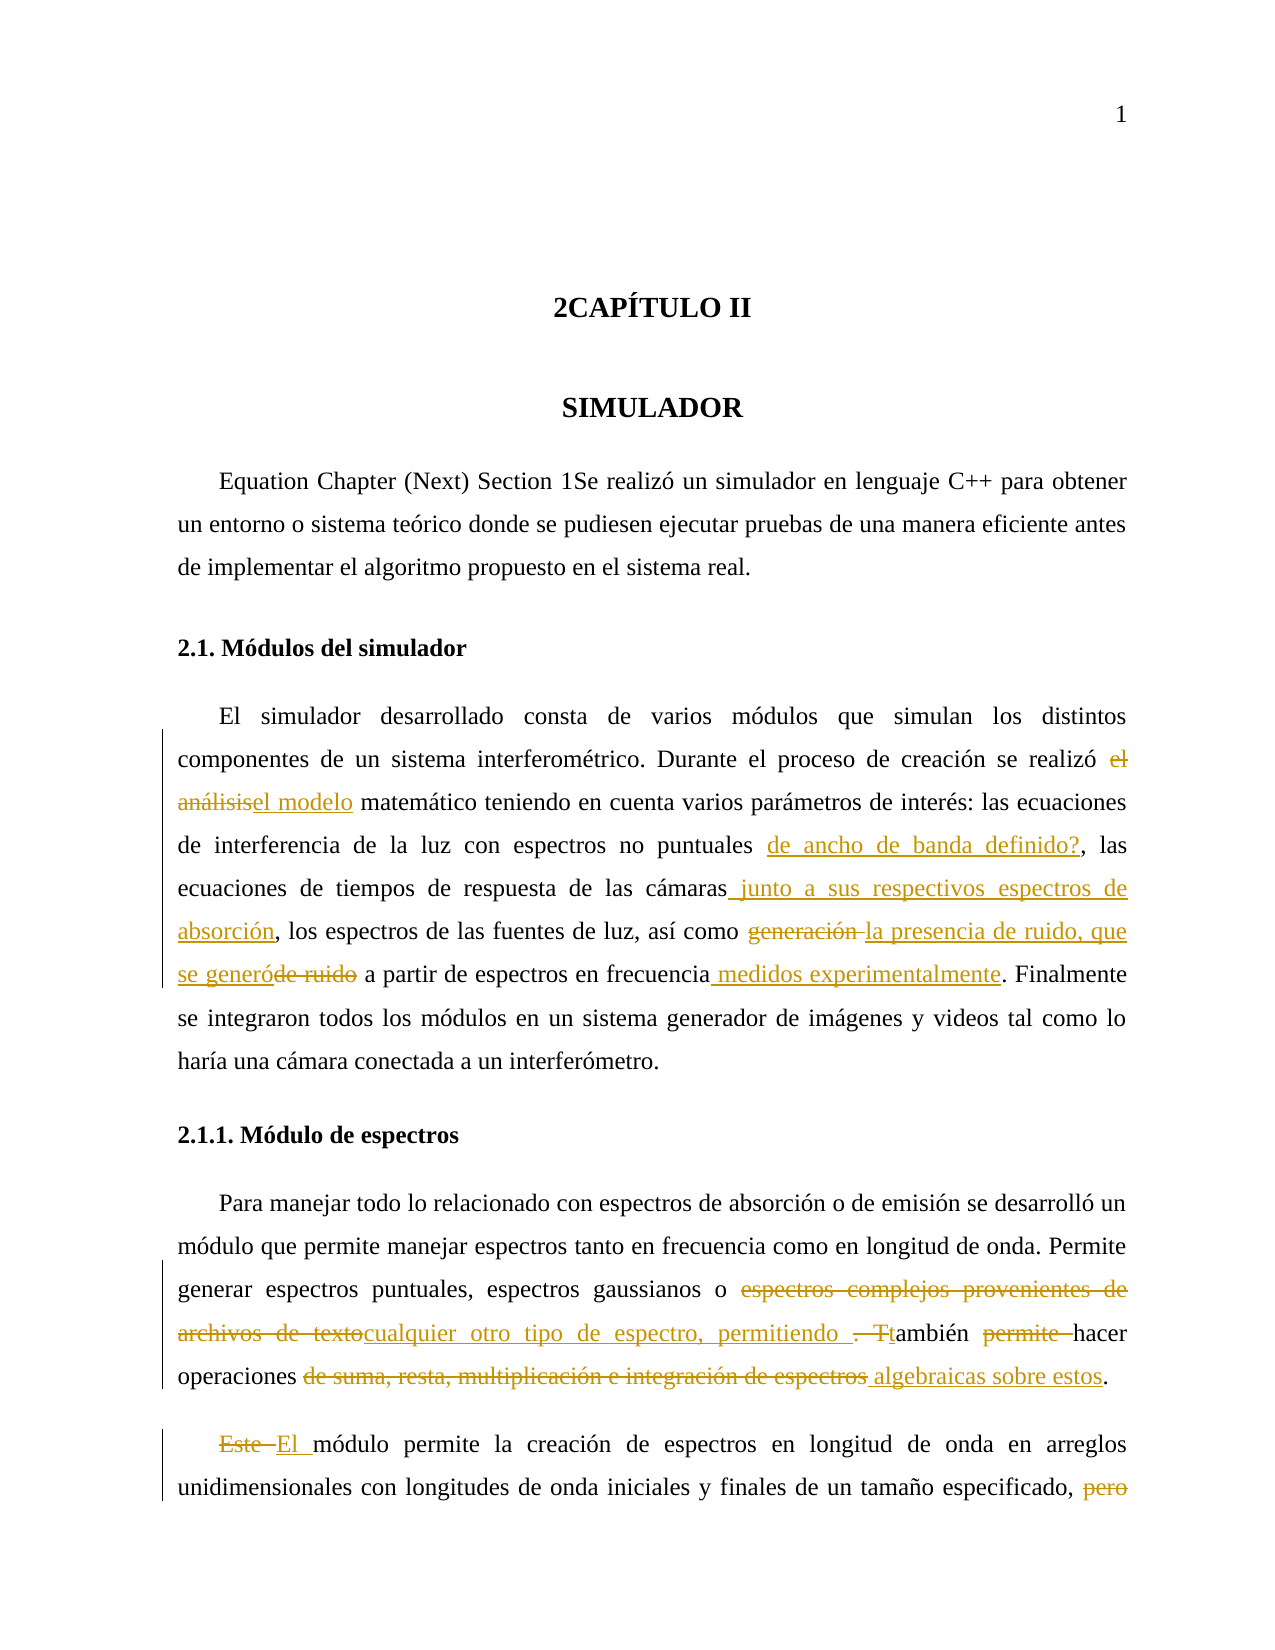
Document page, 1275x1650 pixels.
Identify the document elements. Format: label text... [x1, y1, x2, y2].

subtitle Módulo de espectros [177, 1120, 1127, 1149]
text Para manejar todo lo relacionado con espectros de absorción o de emisión se desarrolló un módulo que permite manejar espectros tanto en frecuencia como en longitud de onda. Permite generar espectros puntuales, espectros gaussianos o ambién hacer operaciones . [177, 1188, 1127, 1389]
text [177, 1429, 1127, 1501]
text Se realizó un simulador en lenguaje C++ para obtener un entorno o sistema teórico donde se pudiesen ejecutar pruebas de una manera eficiente antes de implementar el algoritmo propuesto en el sistema real. [177, 466, 1127, 581]
subtitle Módulos del simulador [177, 633, 1127, 661]
text El simulador desarrollado consta de varios módulos que simulan los distintos componentes de un sistema interferométrico. Durante el proceso de creación se realizó matemático teniendo en cuenta varios parámetros de interés: las ecuaciones de interferencia de la luz con espectros no puntuales , las ecuaciones de tiempos de respuesta de las cámaras, los espectros de las fuentes de luz, así como a partir de espectros en frecuencia. Finalmente se integraron todos los módulos en un sistema generador de imágenes y videos tal como lo haría una cámara conectada a un interferómetro. [177, 701, 1127, 1074]
subtitle Capítulo II SIMULADOR [177, 290, 1127, 424]
